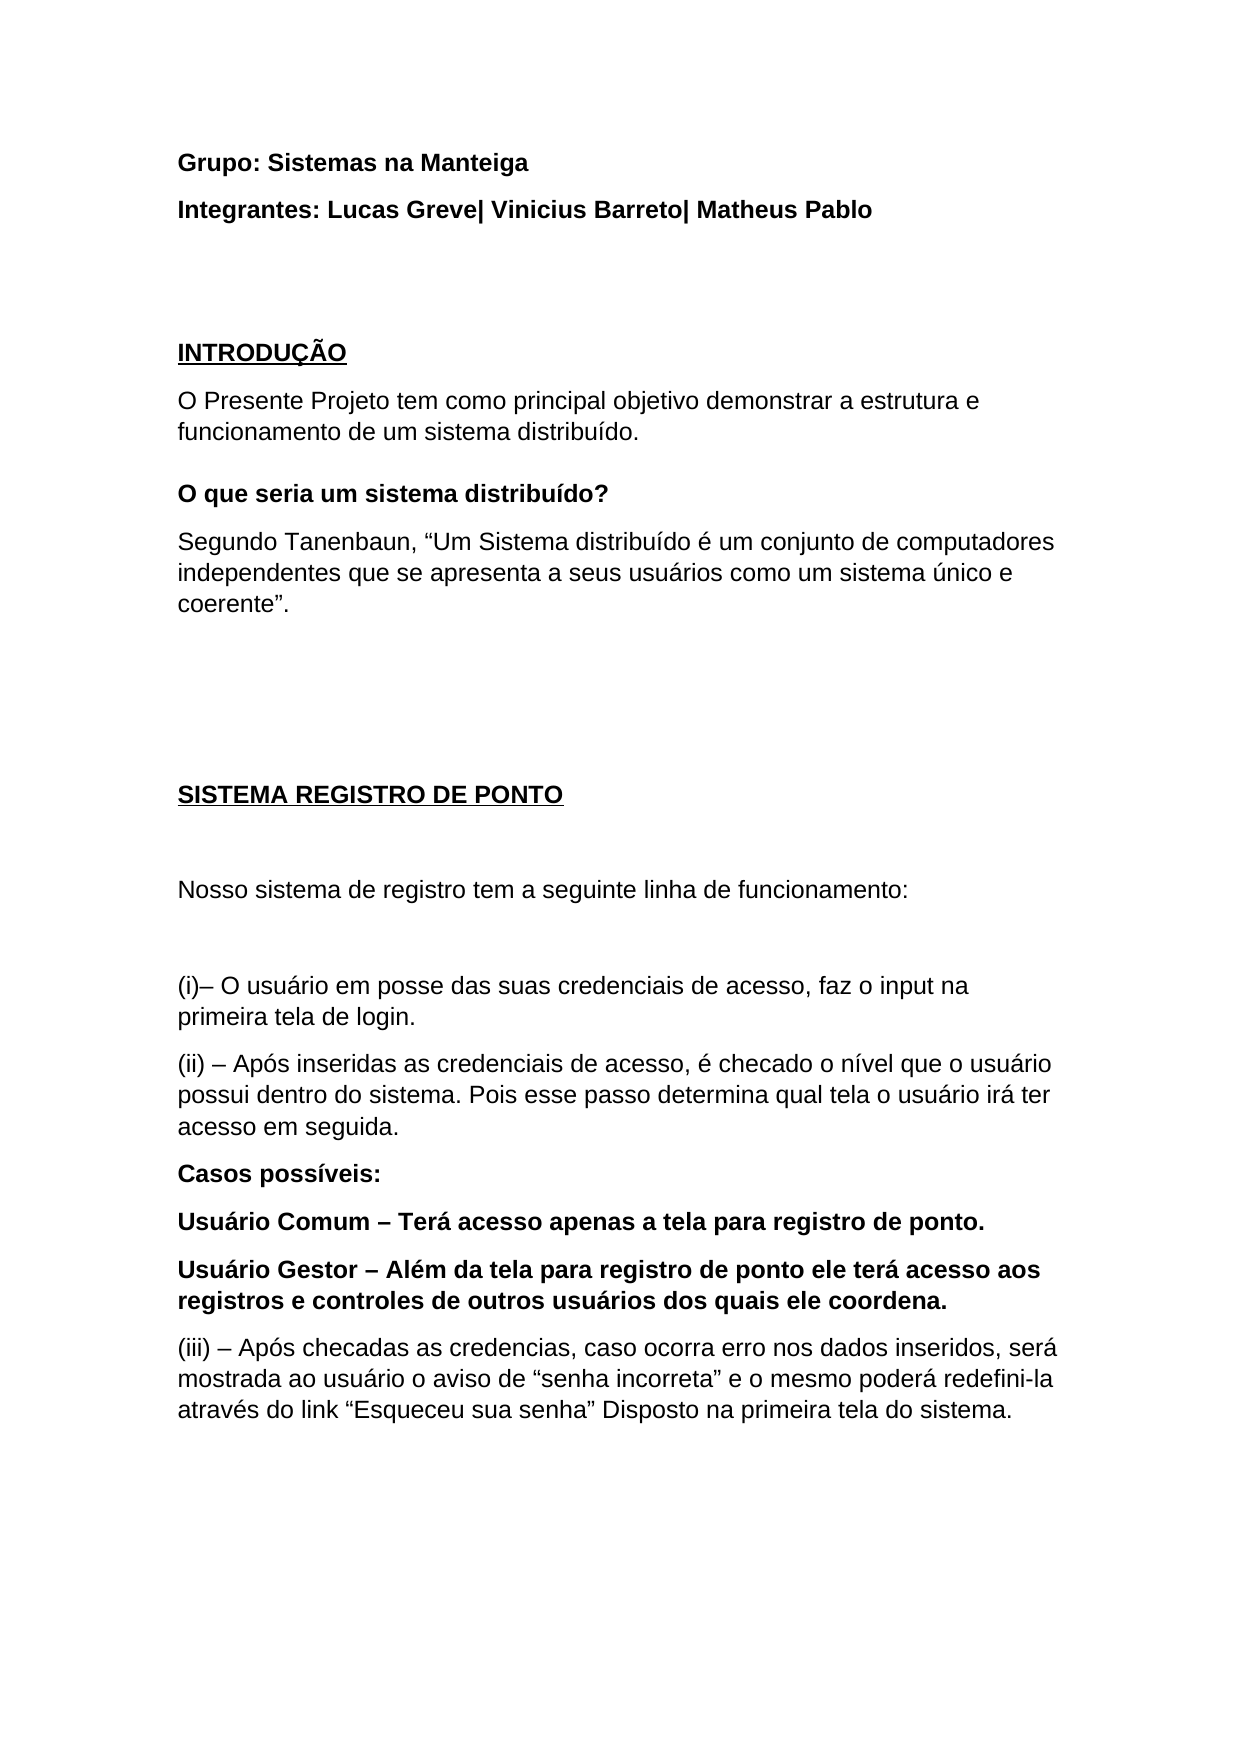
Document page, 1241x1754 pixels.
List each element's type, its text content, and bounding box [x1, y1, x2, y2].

text SISTEMA REGISTRO DE PONTO [177, 780, 1063, 809]
text (i)– O usuário em posse das suas credenciais de acesso, faz o input na primeira tela de login. [177, 971, 1063, 1031]
text Usuário Comum – Terá acesso apenas a tela para registro de ponto. [177, 1207, 1063, 1236]
text Grupo: Sistemas na Manteiga [177, 148, 1063, 176]
text (iii) – Após checadas as credencias, caso ocorra erro nos dados inseridos, será mostrada ao usuário o aviso de “senha incorreta” e o mesmo poderá redefini-la através do link “Esqueceu sua senha” Disposto na primeira tela do sistema. [177, 1333, 1063, 1424]
text Integrantes: Lucas Greve| Vinicius Barreto| Matheus Pablo [177, 195, 1063, 224]
text O Presente Projeto tem como principal objetivo demonstrar a estrutura e funcionamento de um sistema distribuído. O que seria um sistema distribuído? [177, 386, 1063, 508]
text Segundo Tanenbaun, “Um Sistema distribuído é um conjunto de computadores independentes que se apresenta a seus usuários como um sistema único e coerente”. [177, 527, 1063, 618]
text (ii) – Após inseridas as credenciais de acesso, é checado o nível que o usuário possui dentro do sistema. Pois esse passo determina qual tela o usuário irá ter acesso em seguida. [177, 1049, 1063, 1140]
text Usuário Gestor – Além da tela para registro de ponto ele terá acesso aos registros e controles de outros usuários dos quais ele coordena. [177, 1255, 1063, 1314]
text Nosso sistema de registro tem a seguinte linha de funcionamento: [177, 875, 1063, 904]
text INTRODUÇÃO [177, 338, 1063, 367]
text Casos possíveis: [177, 1159, 1063, 1188]
